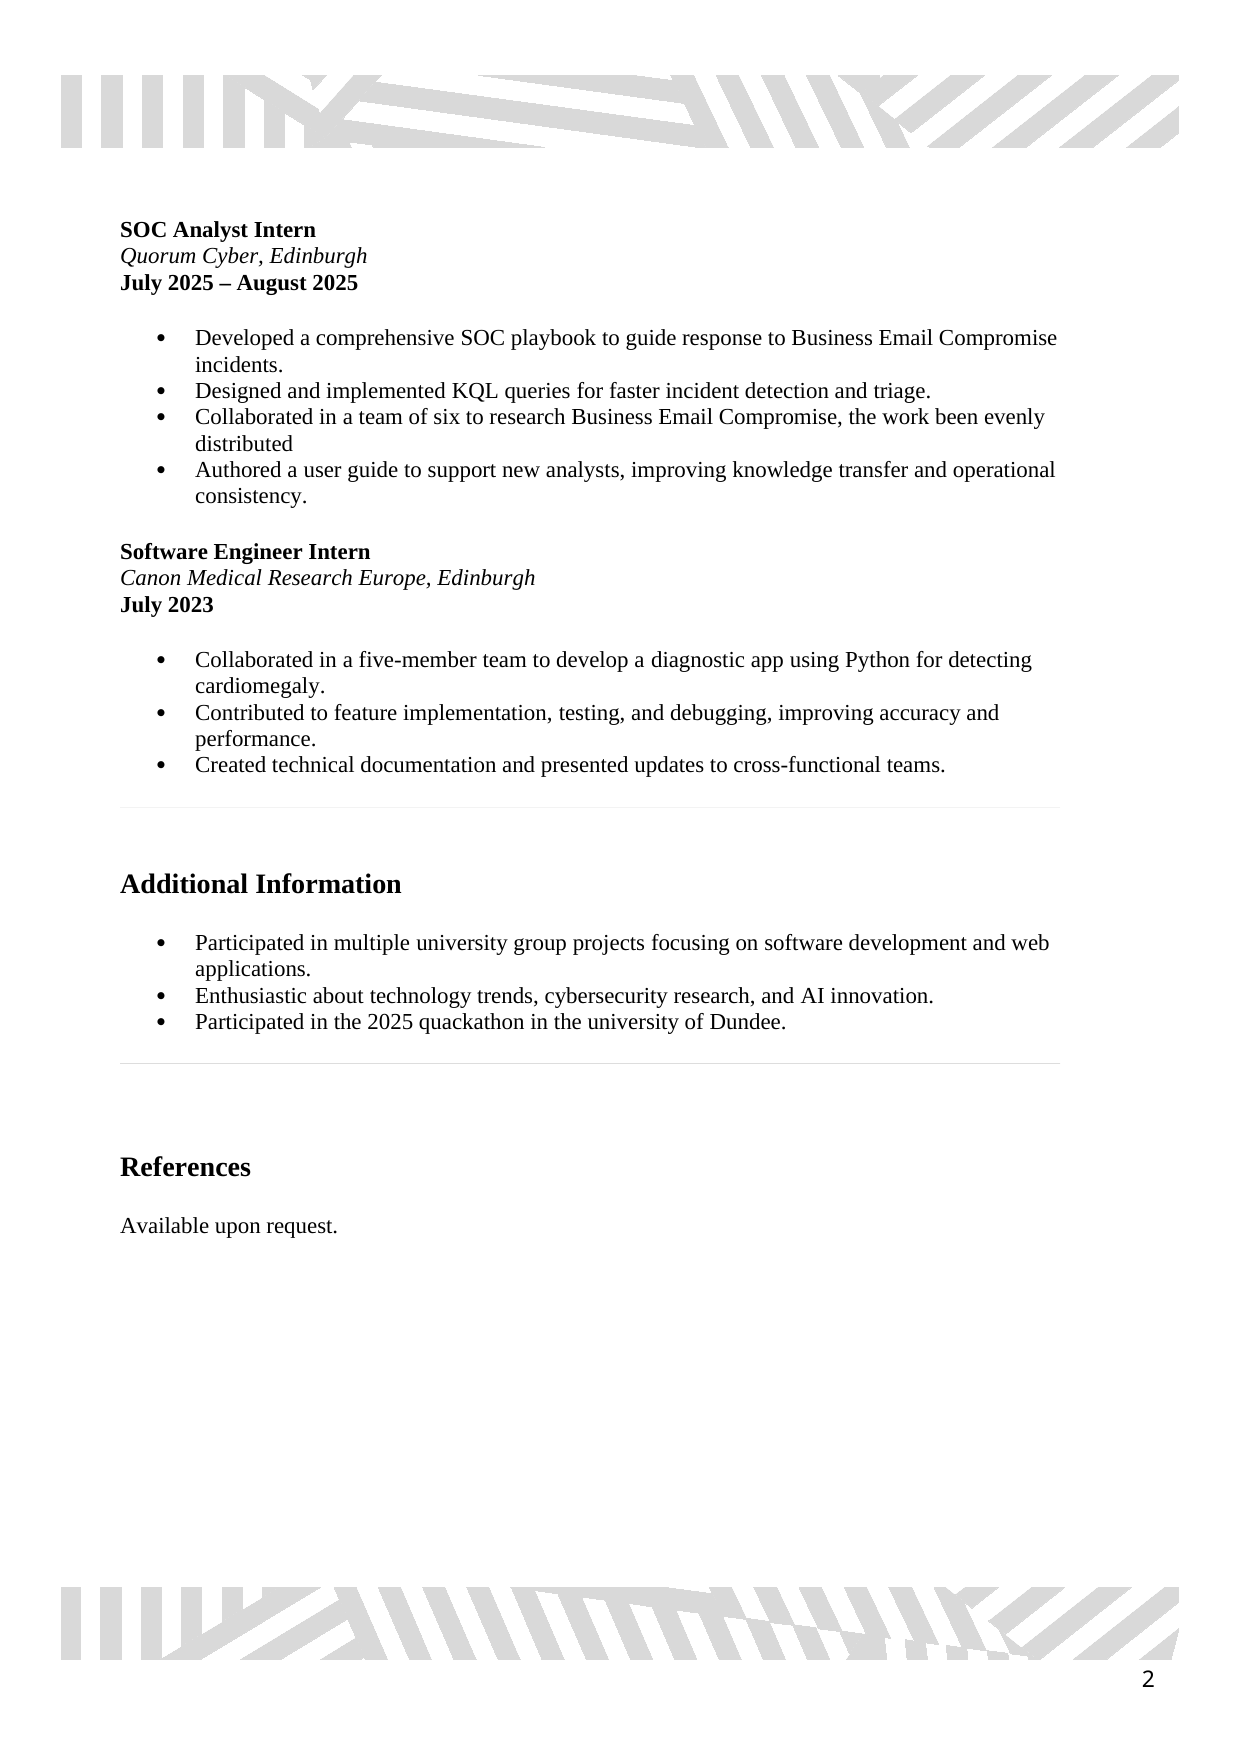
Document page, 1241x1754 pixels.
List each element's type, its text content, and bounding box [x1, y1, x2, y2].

list Created technical documentation and presented updates to cross-functional teams. [157, 752, 1120, 778]
list Participated in the 2025 quackathon in the university of Dundee. [157, 1008, 1120, 1034]
list Collaborated in a five-member team to develop a diagnostic app using Python for detecting cardiomegaly. [157, 646, 1120, 699]
text References [120, 1150, 1120, 1183]
list Authored a user guide to support new analysts, improving knowledge transfer and operational consistency. [157, 456, 1120, 509]
text Available upon request. [120, 1212, 1120, 1238]
list Enthusiastic about technology trends, cybersecurity research, and AI innovation. [157, 982, 1120, 1008]
text Software Engineer Intern Canon Medical Research Europe, Edinburgh July 2023 [120, 538, 1120, 617]
text SOC Analyst Intern Quorum Cyber, Edinburgh July 2025 – August 2025 [120, 216, 1120, 295]
list Developed a comprehensive SOC playbook to guide response to Business Email Compromise incidents. [157, 324, 1120, 377]
text Additional Information [120, 867, 1120, 900]
list Designed and implemented KQL queries for faster incident detection and triage. [157, 377, 1120, 403]
list Participated in multiple university group projects focusing on software development and web applications. [157, 929, 1120, 982]
list Collaborated in a team of six to research Business Email Compromise, the work been evenly distributed [157, 403, 1120, 456]
list Contributed to feature implementation, testing, and debugging, improving accuracy and performance. [157, 699, 1120, 752]
